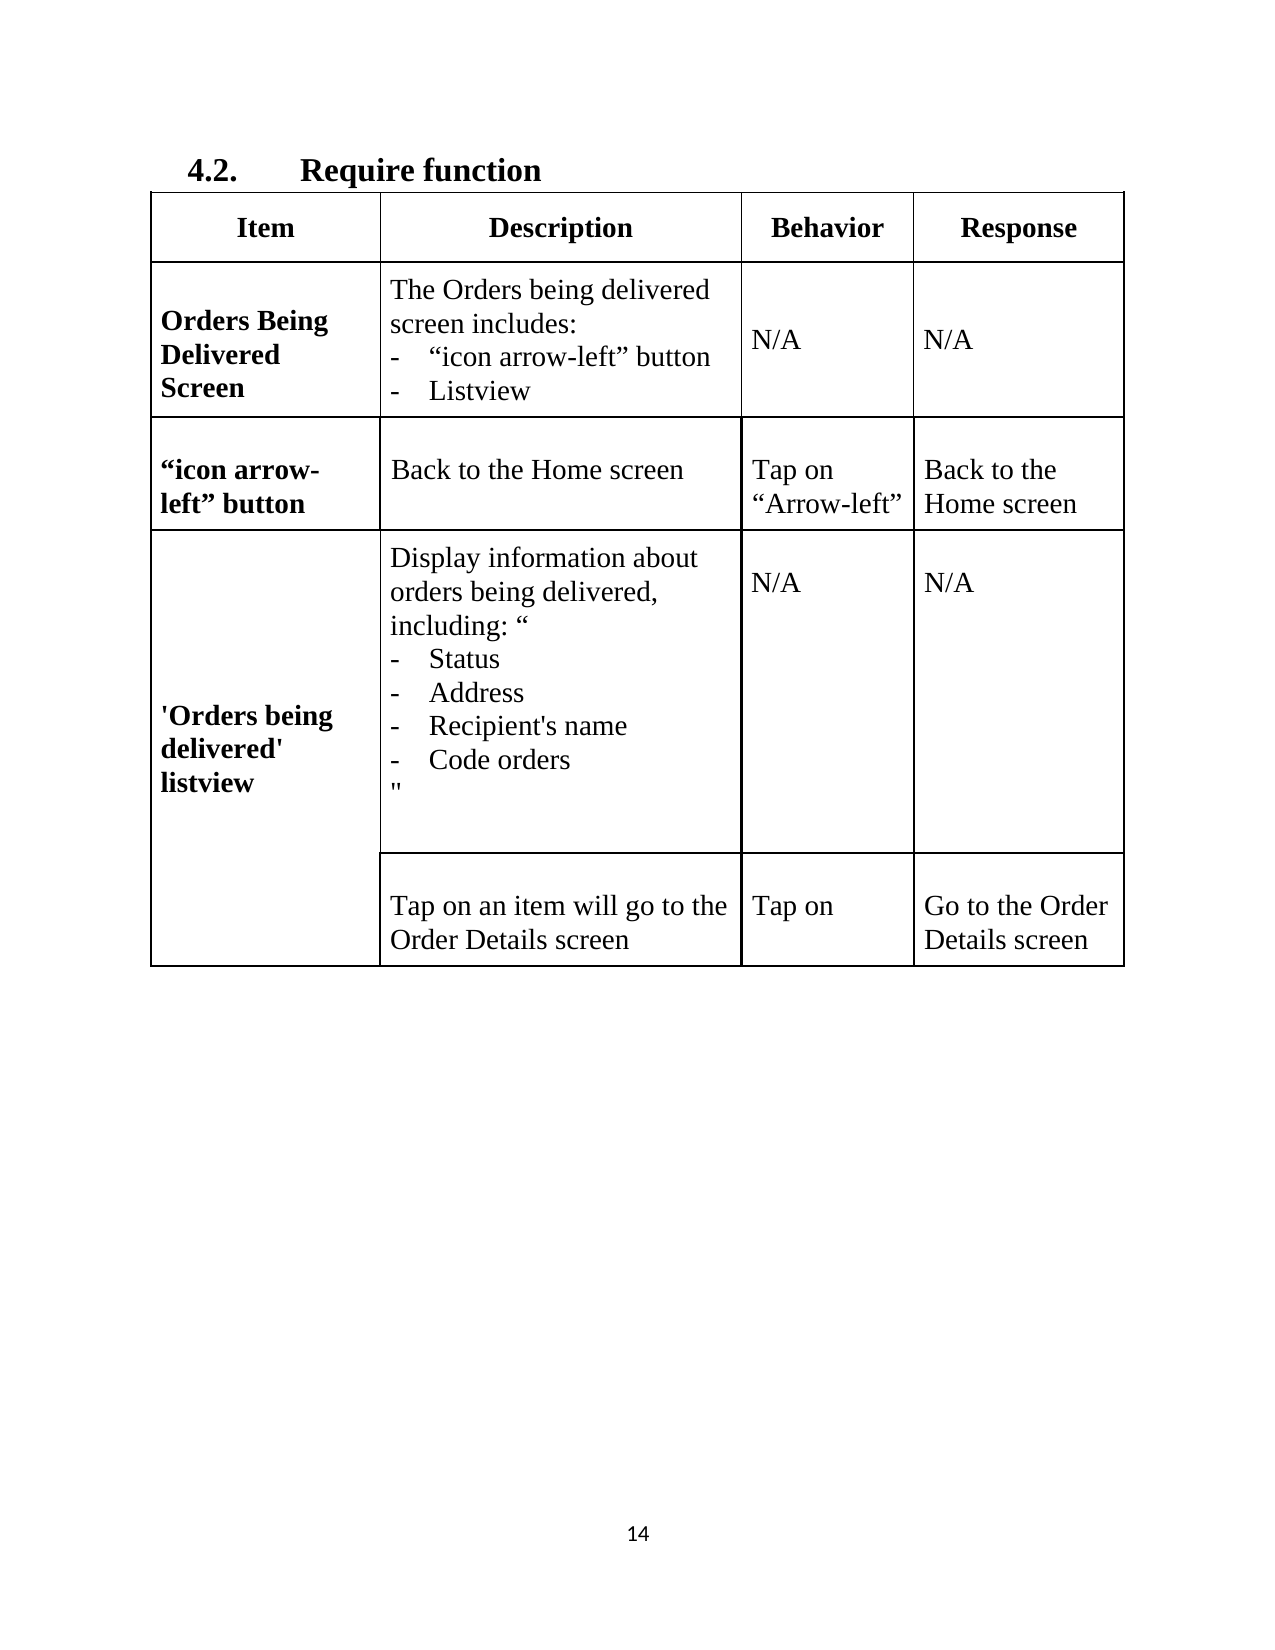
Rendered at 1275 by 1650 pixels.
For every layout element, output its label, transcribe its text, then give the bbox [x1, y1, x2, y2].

table_cell “icon arrow-left” button [152, 418, 379, 529]
table_cell Tap on “Arrow-left” [743, 418, 913, 529]
table_cell Orders Being Delivered Screen [152, 263, 380, 416]
subtitle Require function [187, 150, 1125, 188]
table_cell Tap on an item will go to the Order Details screen [381, 854, 740, 965]
table_cell Back to the Home screen [915, 418, 1123, 529]
table_header Behavior [742, 193, 913, 261]
table_cell N/A [914, 263, 1123, 416]
table_cell Display information about orders being delivered, including: “ - Status - Address - Recipient's name - Code orders " [381, 531, 740, 852]
table_cell Tap on [743, 854, 913, 965]
table_cell 'Orders being delivered' listview [152, 531, 380, 965]
table_cell Go to the Order Details screen [915, 854, 1123, 965]
table_header Response [914, 193, 1123, 261]
table_header Description [381, 193, 741, 261]
table_cell N/A [743, 531, 913, 852]
table_cell N/A [742, 263, 913, 416]
table_header Item [152, 193, 380, 261]
table_cell N/A [915, 531, 1123, 852]
table_cell Back to the Home screen [381, 418, 740, 529]
table_cell The Orders being delivered screen includes: - “icon arrow-left” button - Listview [381, 263, 741, 416]
